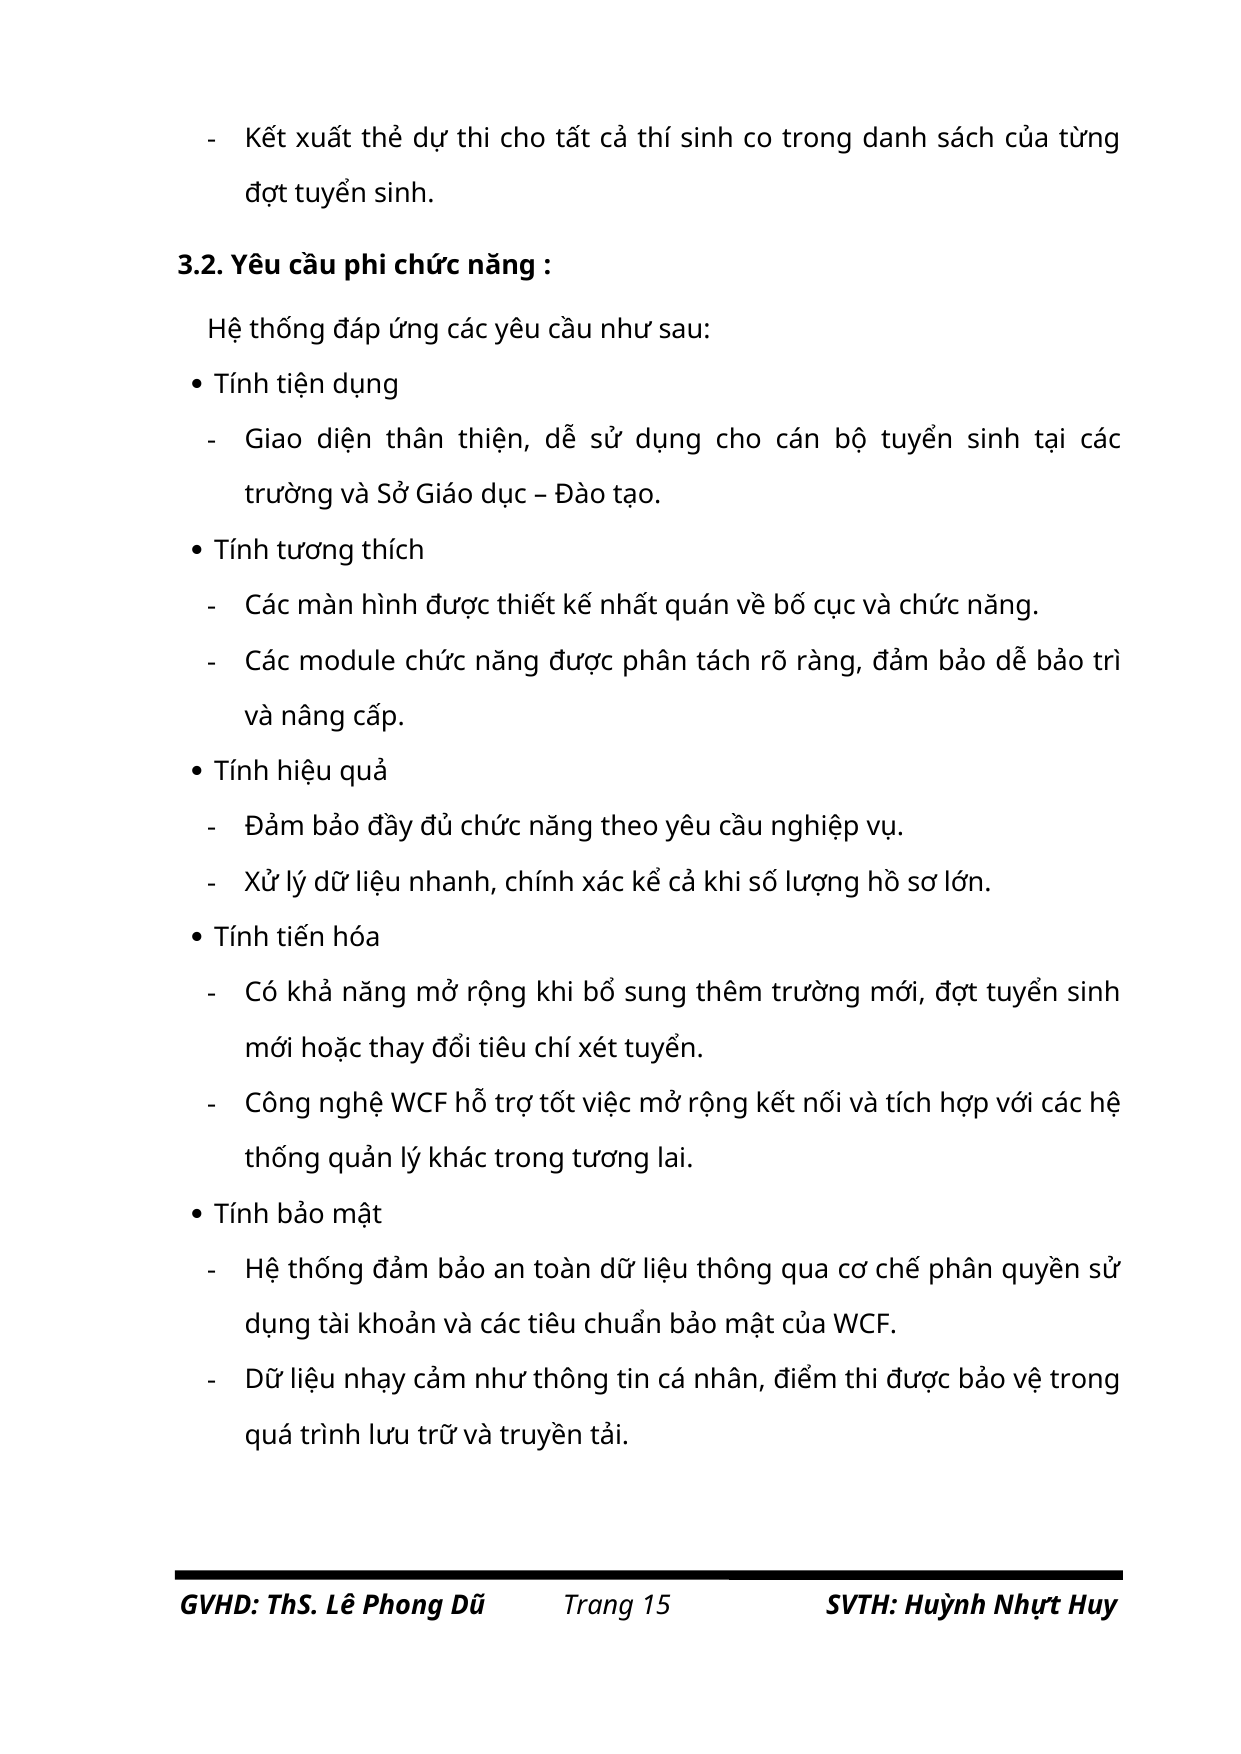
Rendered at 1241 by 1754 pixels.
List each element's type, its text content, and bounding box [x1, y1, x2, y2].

list Công nghệ WCF hỗ trợ tốt việc mở rộng kết nối và tích hợp với các hệ thống quản lý khác trong tương lai. [207, 1083, 1122, 1176]
list Tính bảo mật [192, 1194, 1122, 1231]
list Có khả năng mở rộng khi bổ sung thêm trường mới, đợt tuyển sinh mới hoặc thay đổi tiêu chí xét tuyển. [207, 973, 1122, 1065]
list Dữ liệu nhạy cảm như thông tin cá nhân, điểm thi được bảo vệ trong quá trình lưu trữ và truyền tải. [207, 1360, 1122, 1452]
list Tính hiệu quả [192, 752, 1122, 788]
list Các module chức năng được phân tách rõ ràng, đảm bảo dễ bảo trì và nâng cấp. [207, 641, 1122, 733]
list Xử lý dữ liệu nhanh, chính xác kể cả khi số lượng hồ sơ lớn. [207, 862, 1122, 899]
list Đảm bảo đầy đủ chức năng theo yêu cầu nghiệp vụ. [207, 807, 1122, 844]
list Hệ thống đảm bảo an toàn dữ liệu thông qua cơ chế phân quyền sử dụng tài khoản và các tiêu chuẩn bảo mật của WCF. [207, 1249, 1122, 1342]
subtitle 3.2. Yêu cầu phi chức năng : [177, 245, 1122, 282]
text Hệ thống đáp ứng các yêu cầu như sau: [177, 309, 1122, 346]
list Các màn hình được thiết kế nhất quán về bố cục và chức năng. [207, 586, 1122, 622]
list Tính tiến hóa [192, 917, 1122, 954]
list Kết xuất thẻ dự thi cho tất cả thí sinh co trong danh sách của từng đợt tuyển sinh. [207, 118, 1122, 210]
list Tính tương thích [192, 530, 1122, 567]
list Giao diện thân thiện, dễ sử dụng cho cán bộ tuyển sinh tại các trường và Sở Giáo dục – Đào tạo. [207, 420, 1122, 512]
list Tính tiện dụng [192, 364, 1122, 401]
